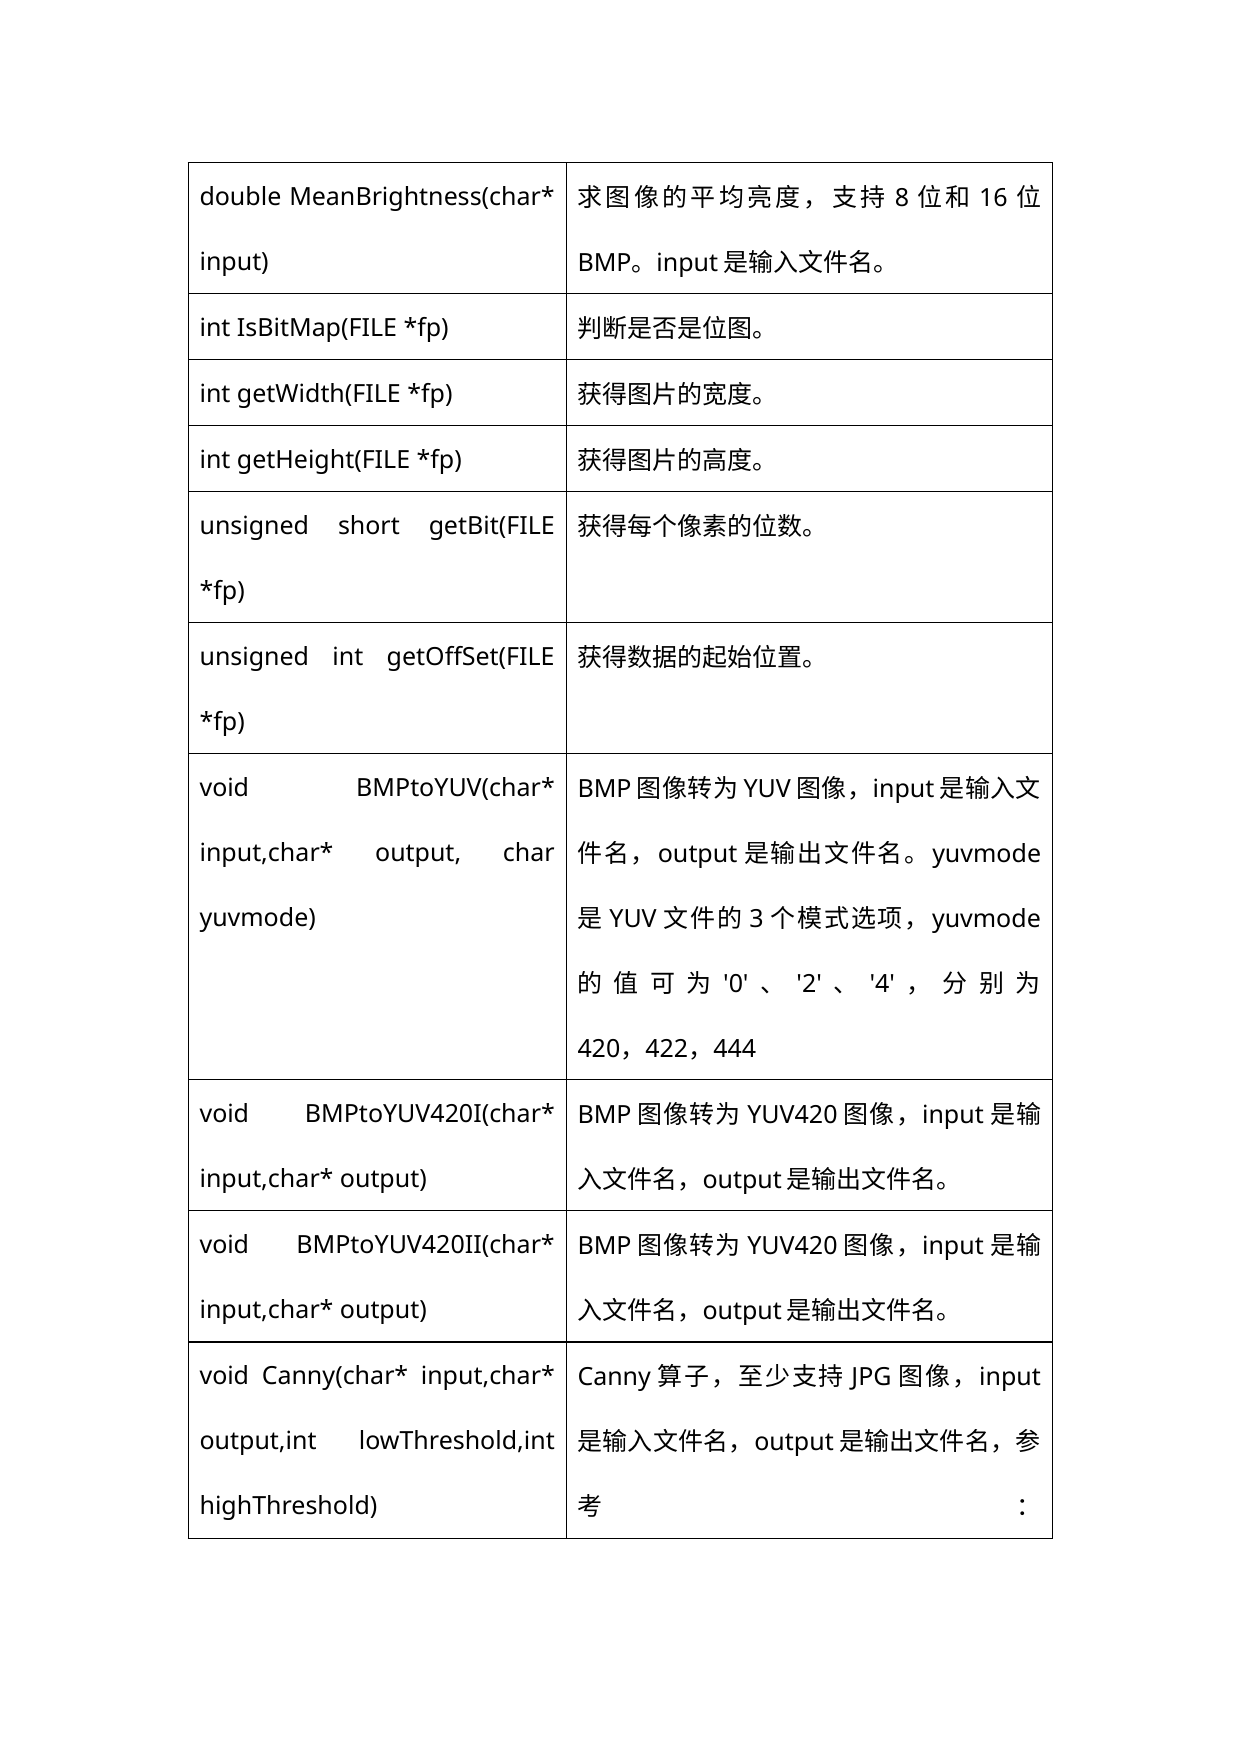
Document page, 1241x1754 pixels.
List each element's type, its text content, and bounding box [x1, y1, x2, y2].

table_cell void BMPtoYUV(char* input,char* output, char yuvmode) [189, 754, 566, 1079]
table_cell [189, 1343, 566, 1537]
table_cell 获得图片的宽度。 [567, 360, 1052, 425]
table_cell 判断是否是位图。 [567, 294, 1052, 359]
table_cell unsigned int getOffSet(FILE *fp) [189, 623, 566, 753]
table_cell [567, 1343, 1052, 1537]
table_cell double MeanBrightness(char* input) [189, 163, 566, 293]
table_cell int IsBitMap(FILE *fp) [189, 294, 566, 359]
table_cell 获得数据的起始位置。 [567, 623, 1052, 753]
table_cell BMP图像转为YUV420图像，input是输入文件名，output是输出文件名。 [567, 1080, 1052, 1210]
table_cell int getWidth(FILE *fp) [189, 360, 566, 425]
table_cell void BMPtoYUV420I(char* input,char* output) [189, 1080, 566, 1210]
table_cell void BMPtoYUV420II(char* input,char* output) [189, 1211, 566, 1341]
table_cell 求图像的平均亮度，支持8位和16位BMP。input是输入文件名。 [567, 163, 1052, 293]
table_cell BMP图像转为YUV420图像，input是输入文件名，output是输出文件名。 [567, 1211, 1052, 1341]
table_cell 获得每个像素的位数。 [567, 492, 1052, 622]
table_cell 获得图片的高度。 [567, 426, 1052, 491]
table_cell BMP图像转为YUV图像，input是输入文件名，output是输出文件名。yuvmode是YUV文件的3个模式选项，yuvmode的值可为'0'、'2'、'4'，分别为420，422，444 [567, 754, 1052, 1079]
table_cell int getHeight(FILE *fp) [189, 426, 566, 491]
table_cell unsigned short getBit(FILE *fp) [189, 492, 566, 622]
